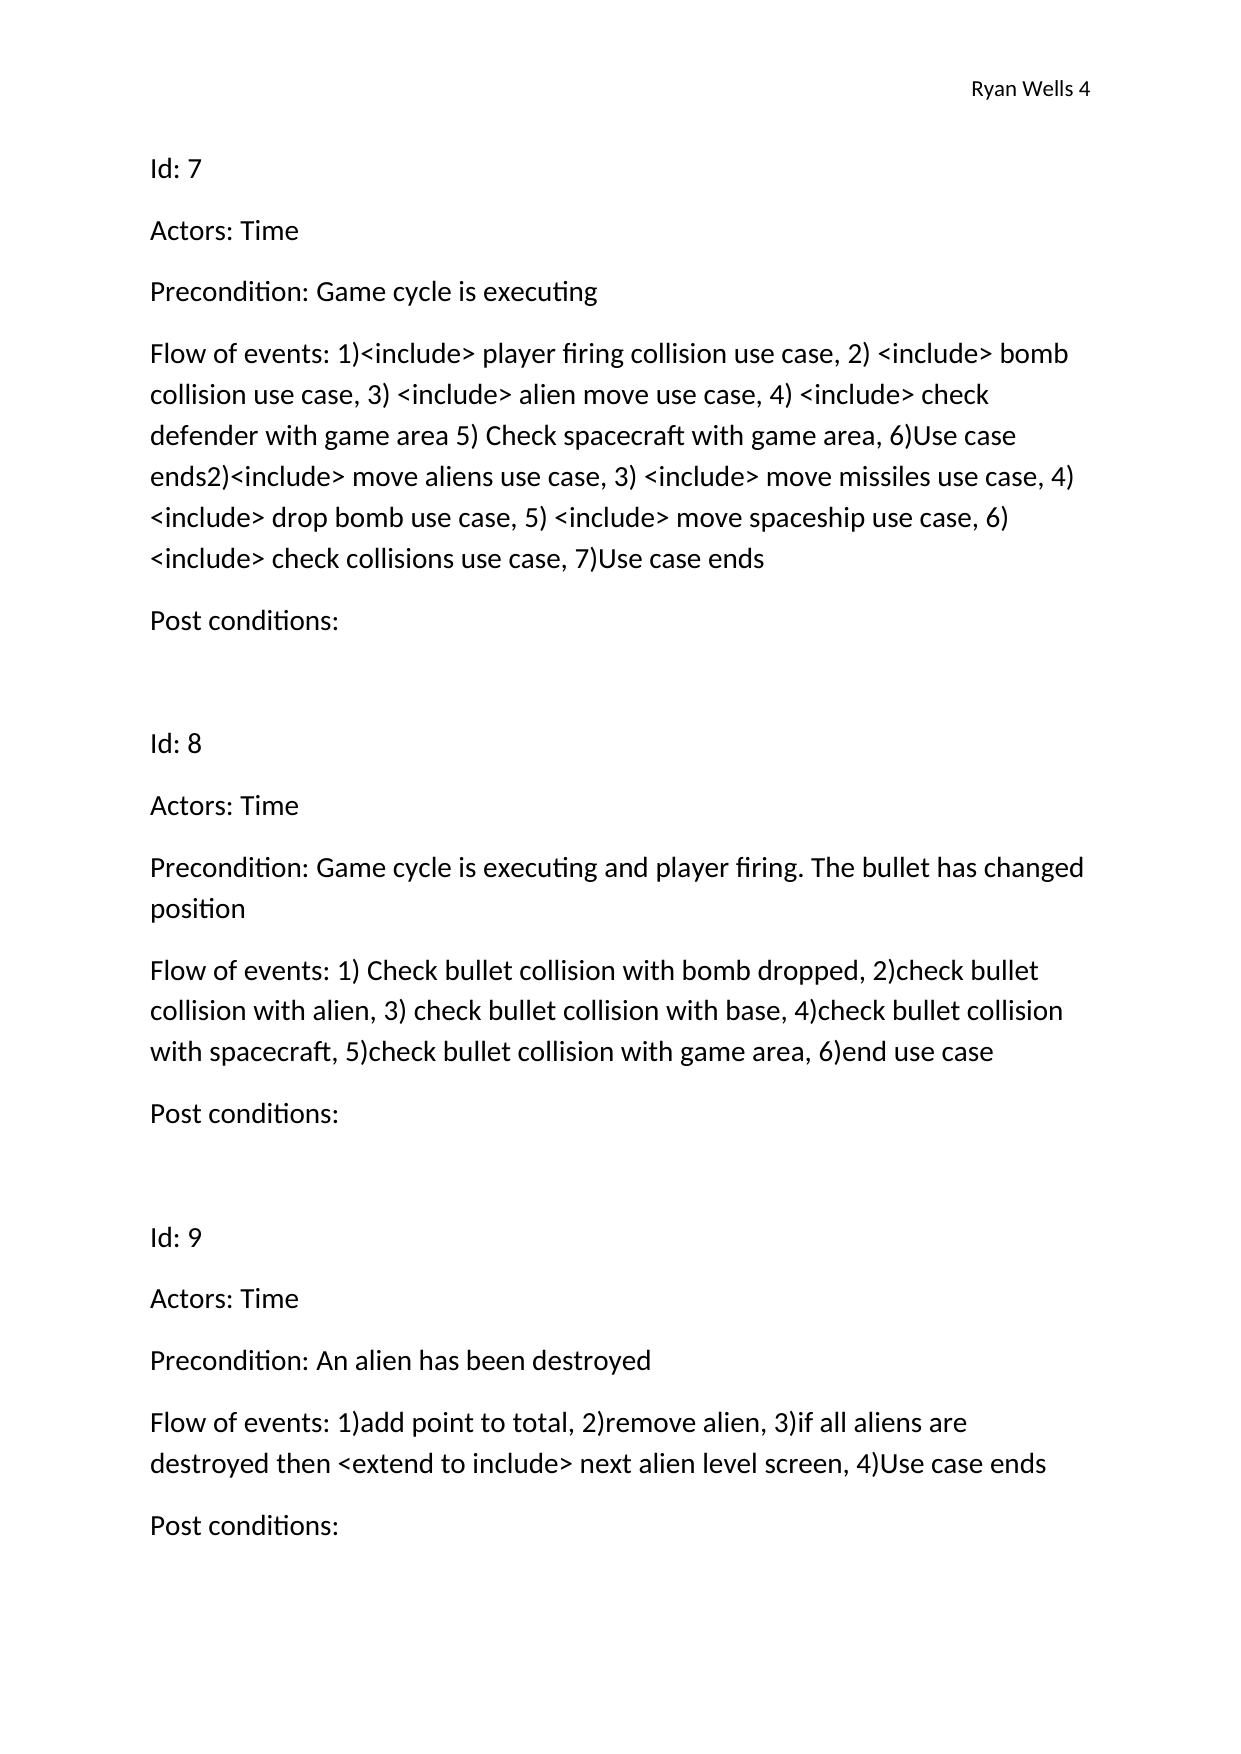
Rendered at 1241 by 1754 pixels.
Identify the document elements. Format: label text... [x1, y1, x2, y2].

text Id: 8 [150, 725, 1090, 761]
text Precondition: Game cycle is executing and player firing. The bullet has changed position [150, 849, 1090, 925]
text Flow of events: 1)<include> player firing collision use case, 2) <include> bomb collision use case, 3) <include> alien move use case, 4) <include> check defender with game area 5) Check spacecraft with game area, 6)Use case ends2)<include> move aliens use case, 3) <include> move missiles use case, 4) <include> drop bomb use case, 5) <include> move spaceship use case, 6) <include> check collisions use case, 7)Use case ends [150, 335, 1090, 576]
text Post conditions: [150, 1095, 1090, 1131]
text Flow of events: 1) Check bullet collision with bomb dropped, 2)check bullet collision with alien, 3) check bullet collision with base, 4)check bullet collision with spacecraft, 5)check bullet collision with game area, 6)end use case [150, 952, 1090, 1069]
text Post conditions: [150, 602, 1090, 637]
text Id: 9 [150, 1219, 1090, 1254]
text Actors: Time [150, 212, 1090, 247]
text Id: 7 [150, 150, 1090, 186]
text Precondition: An alien has been destroyed [150, 1342, 1090, 1378]
text Post conditions: [150, 1507, 1090, 1542]
text Precondition: Game cycle is executing [150, 273, 1090, 309]
text Actors: Time [150, 1281, 1090, 1316]
text Actors: Time [150, 787, 1090, 823]
text Flow of events: 1)add point to total, 2)remove alien, 3)if all aliens are destroyed then <extend to include> next alien level screen, 4)Use case ends [150, 1404, 1090, 1481]
